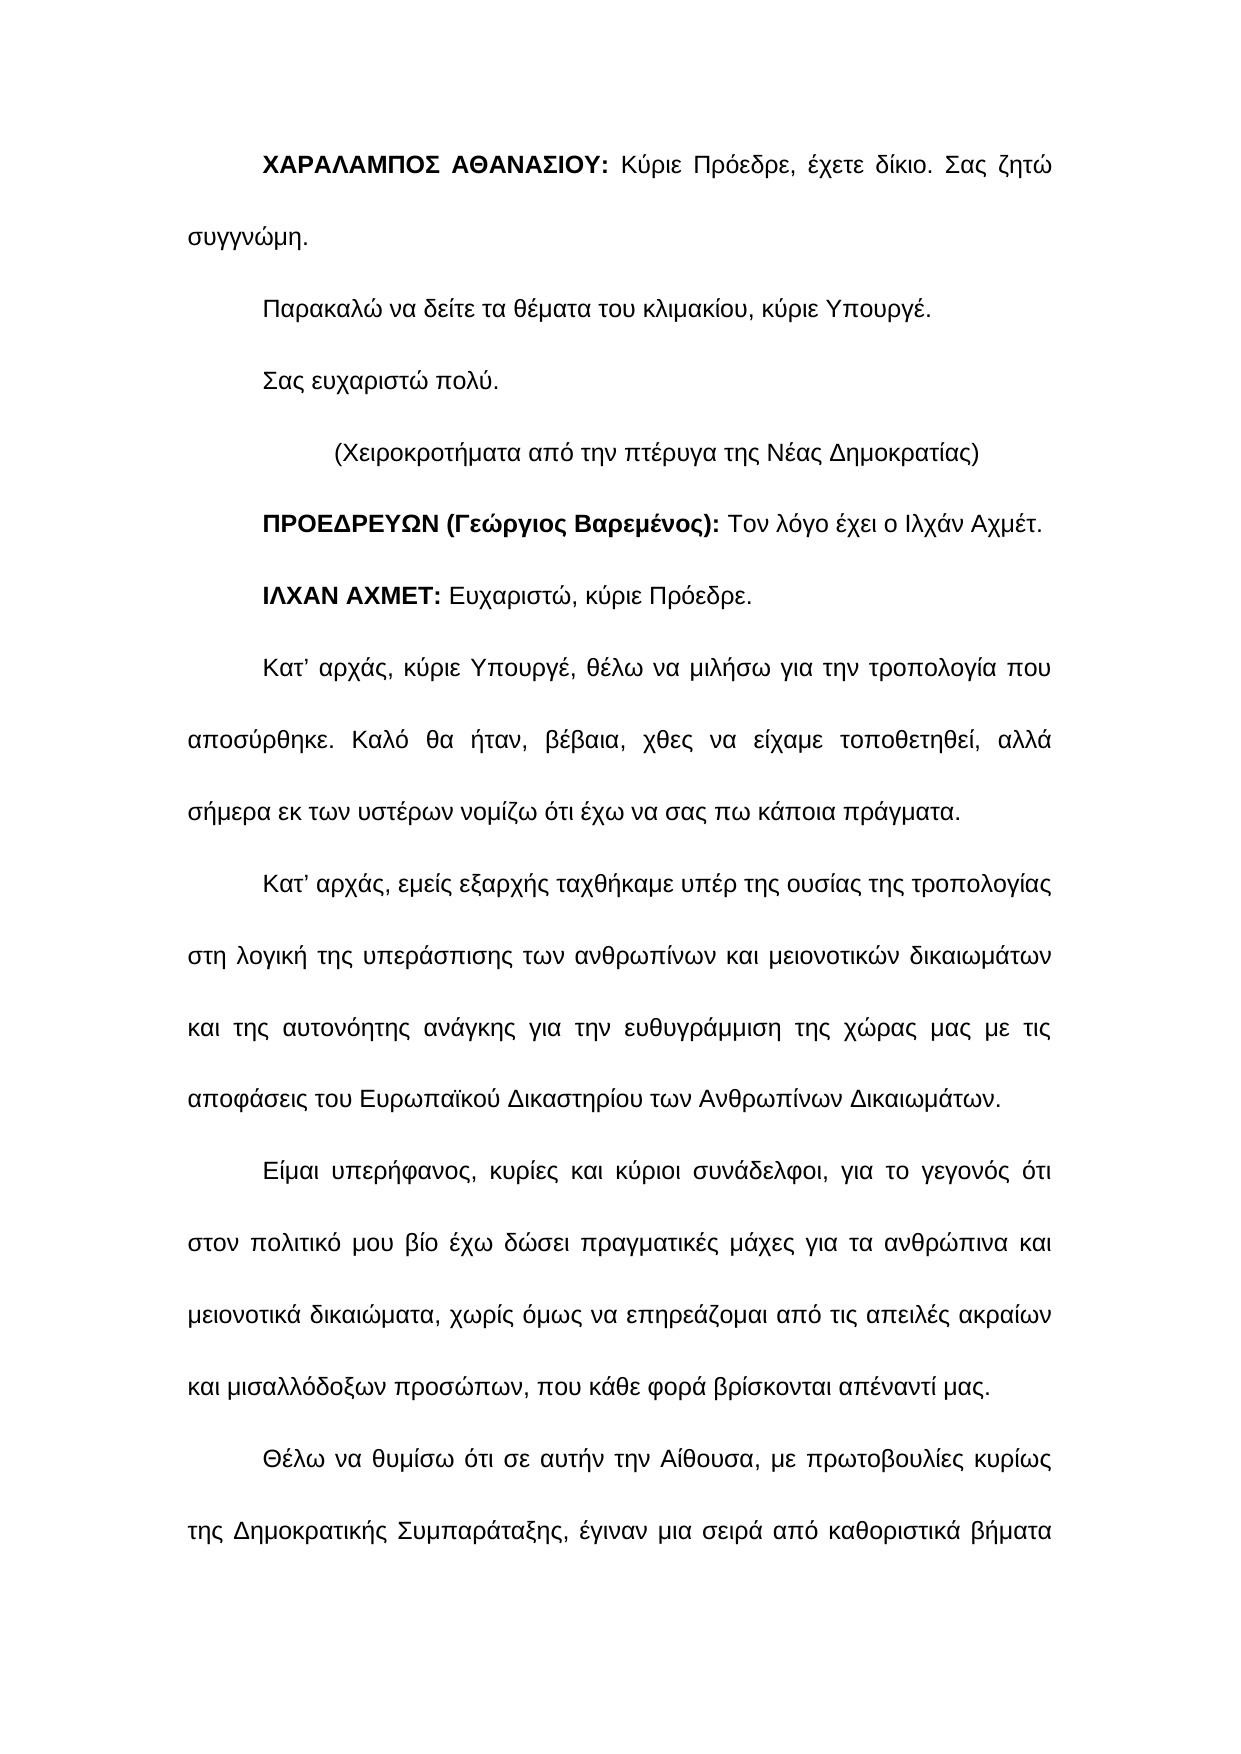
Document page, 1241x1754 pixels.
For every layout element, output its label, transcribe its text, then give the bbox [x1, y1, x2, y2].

text ΠΡΟΕΔΡΕΥΩΝ (Γεώργιος Βαρεμένος): Τον λόγο έχει ο Ιλχάν Αχμέτ. [187, 509, 1053, 538]
text Παρακαλώ να δείτε τα θέματα του κλιμακίου, κύριε Υπουργέ. [187, 294, 1053, 322]
text Κατ’ αρχάς, εμείς εξαρχής ταχθήκαμε υπέρ της ουσίας της τροπολογίας στη λογική της υπεράσπισης των ανθρωπίνων και μειονοτικών δικαιωμάτων και της αυτονόητης ανάγκης για την ευθυγράμμιση της χώρας μας με τις αποφάσεις του Ευρωπαϊκού Δικαστηρίου των Ανθρωπίνων Δικαιωμάτων. [187, 869, 1053, 1113]
text Είμαι υπερήφανος, κυρίες και κύριοι συνάδελφοι, για το γεγονός ότι στον πολιτικό μου βίο έχω δώσει πραγματικές μάχες για τα ανθρώπινα και μειονοτικά δικαιώματα, χωρίς όμως να επηρεάζομαι από τις απειλές ακραίων και μισαλλόδοξων προσώπων, που κάθε φορά βρίσκονται απέναντί μας. [187, 1156, 1053, 1401]
text Κατ’ αρχάς, κύριε Υπουργέ, θέλω να μιλήσω για την τροπολογία που αποσύρθηκε. Καλό θα ήταν, βέβαια, χθες να είχαμε τοποθετηθεί, αλλά σήμερα εκ των υστέρων νομίζω ότι έχω να σας πω κάποια πράγματα. [187, 653, 1053, 826]
text ΧΑΡΑΛΑΜΠΟΣ ΑΘΑΝΑΣΙΟΥ: Κύριε Πρόεδρε, έχετε δίκιο. Σας ζητώ συγγνώμη. [187, 150, 1053, 251]
text ΙΛΧΑΝ ΑΧΜΕΤ: Ευχαριστώ, κύριε Πρόεδρε. [187, 581, 1053, 610]
text (Χειροκροτήματα από την πτέρυγα της Νέας Δημοκρατίας) [187, 437, 1053, 466]
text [187, 1444, 1053, 1544]
text Σας ευχαριστώ πολύ. [187, 366, 1053, 394]
